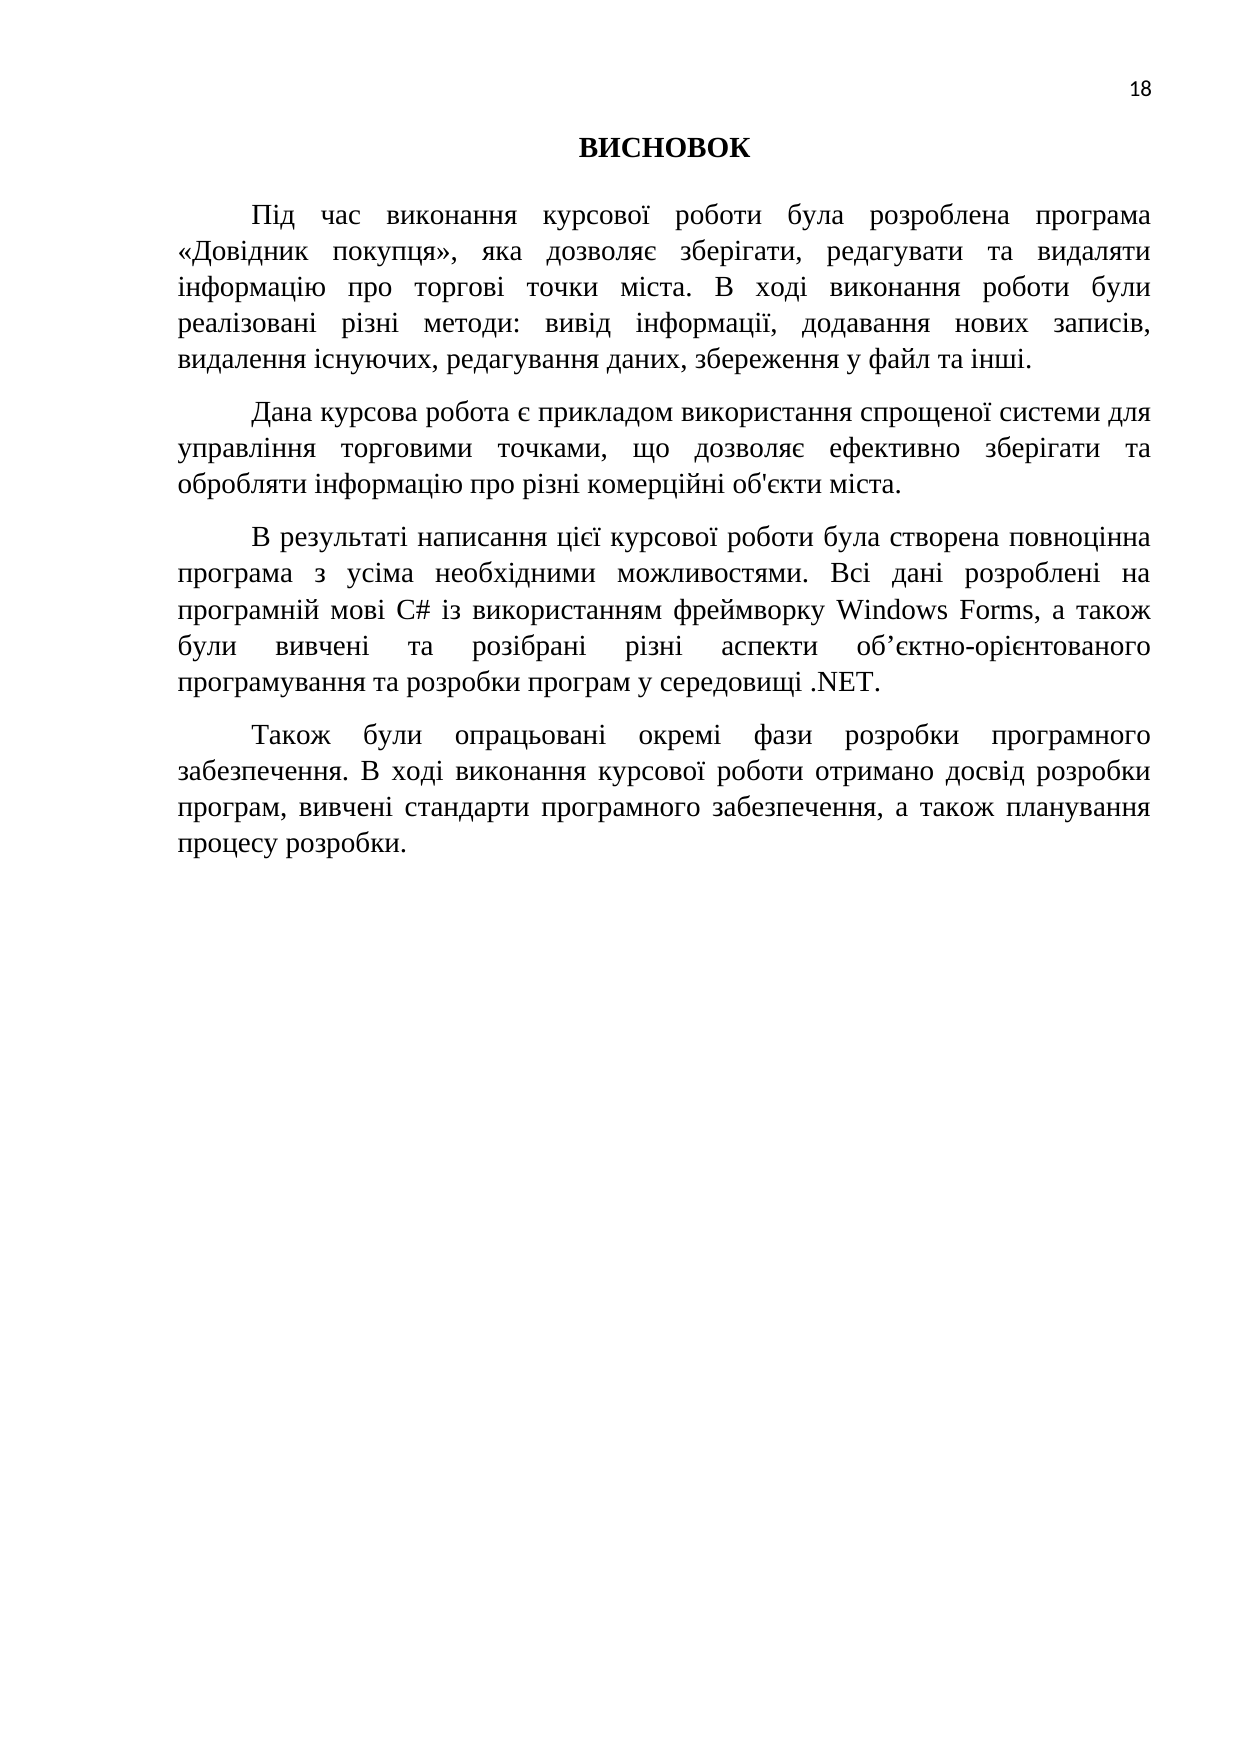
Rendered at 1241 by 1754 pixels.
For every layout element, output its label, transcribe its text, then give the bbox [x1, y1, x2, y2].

text Також були опрацьовані окремі фази розробки програмного забезпечення. В ході виконання курсової роботи отримано досвід розробки програм, вивчені стандарти програмного забезпечення, а також планування процесу розробки. [177, 767, 1152, 909]
text Дана курсова робота є прикладом використання спрощеної системи для управління торговими точками, що дозволяє ефективно зберігати та обробляти інформацію про різні комерційні об'єкти міста. [177, 445, 1152, 551]
text В результаті написання цієї курсової роботи була створена повноцінна програма з усіма необхідними можливостями. Всі дані розроблені на програмній мові C# із використанням фреймворку Windows Forms, а також були вивчені та розібрані різні аспекти об’єктно-орієнтованого програмування та розробки програм у середовищі .NET. [177, 570, 1152, 748]
text ВИСНОВОК [177, 180, 1152, 214]
text Під час виконання курсової роботи була розроблена програма «Довідник покупця», яка дозволяє зберігати, редагувати та видаляти інформацію про торгові точки міста. В ході виконання роботи були реалізовані різні методи: вивід інформації, додавання нових записів, видалення існуючих, редагування даних, збереження у файл та інші. [177, 247, 1152, 425]
